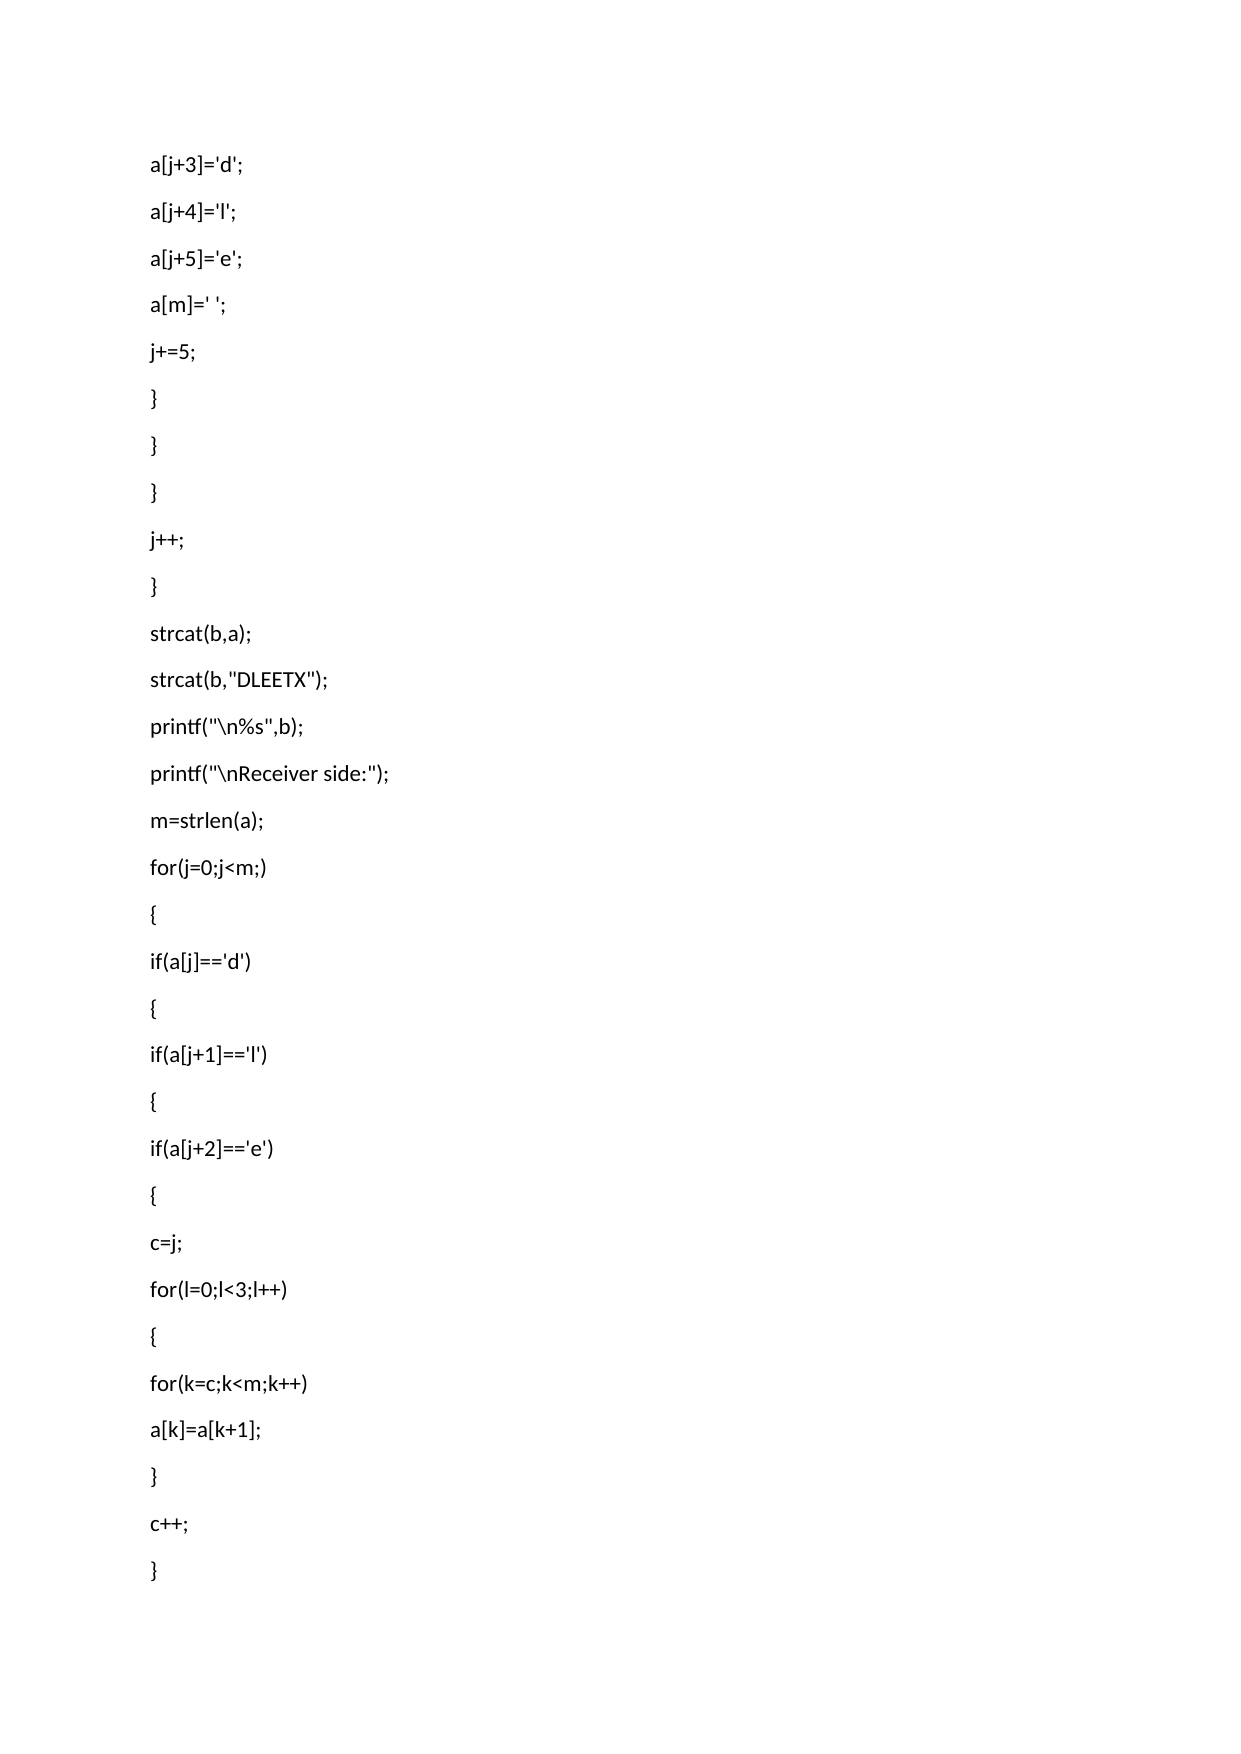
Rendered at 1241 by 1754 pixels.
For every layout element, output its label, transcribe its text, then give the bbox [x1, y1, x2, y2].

text { [150, 1087, 1090, 1116]
text if(a[j+2]=='e') [150, 1134, 1090, 1162]
text j++; [150, 525, 1090, 553]
text a[j+3]='d'; [150, 150, 1090, 178]
text a[k]=a[k+1]; [150, 1416, 1090, 1444]
text printf("\n%s",b); [150, 712, 1090, 741]
text strcat(b,a); [150, 619, 1090, 647]
text { [150, 900, 1090, 928]
text } [150, 572, 1090, 600]
text c++; [150, 1509, 1090, 1537]
text m=strlen(a); [150, 806, 1090, 834]
text { [150, 1181, 1090, 1209]
text { [150, 1322, 1090, 1350]
text for(k=c;k<m;k++) [150, 1369, 1090, 1397]
text a[j+5]='e'; [150, 244, 1090, 272]
text for(l=0;l<3;l++) [150, 1275, 1090, 1303]
text if(a[j]=='d') [150, 947, 1090, 975]
text if(a[j+1]=='l') [150, 1041, 1090, 1069]
text a[m]=' '; [150, 291, 1090, 319]
text } [150, 478, 1090, 506]
text strcat(b,"DLEETX"); [150, 666, 1090, 694]
text } [150, 1462, 1090, 1491]
text c=j; [150, 1228, 1090, 1256]
text } [150, 431, 1090, 459]
text j+=5; [150, 337, 1090, 366]
text } [150, 384, 1090, 412]
text } [150, 1556, 1090, 1584]
text { [150, 994, 1090, 1022]
text for(j=0;j<m;) [150, 853, 1090, 881]
text printf("\nReceiver side:"); [150, 759, 1090, 787]
text a[j+4]='l'; [150, 197, 1090, 225]
